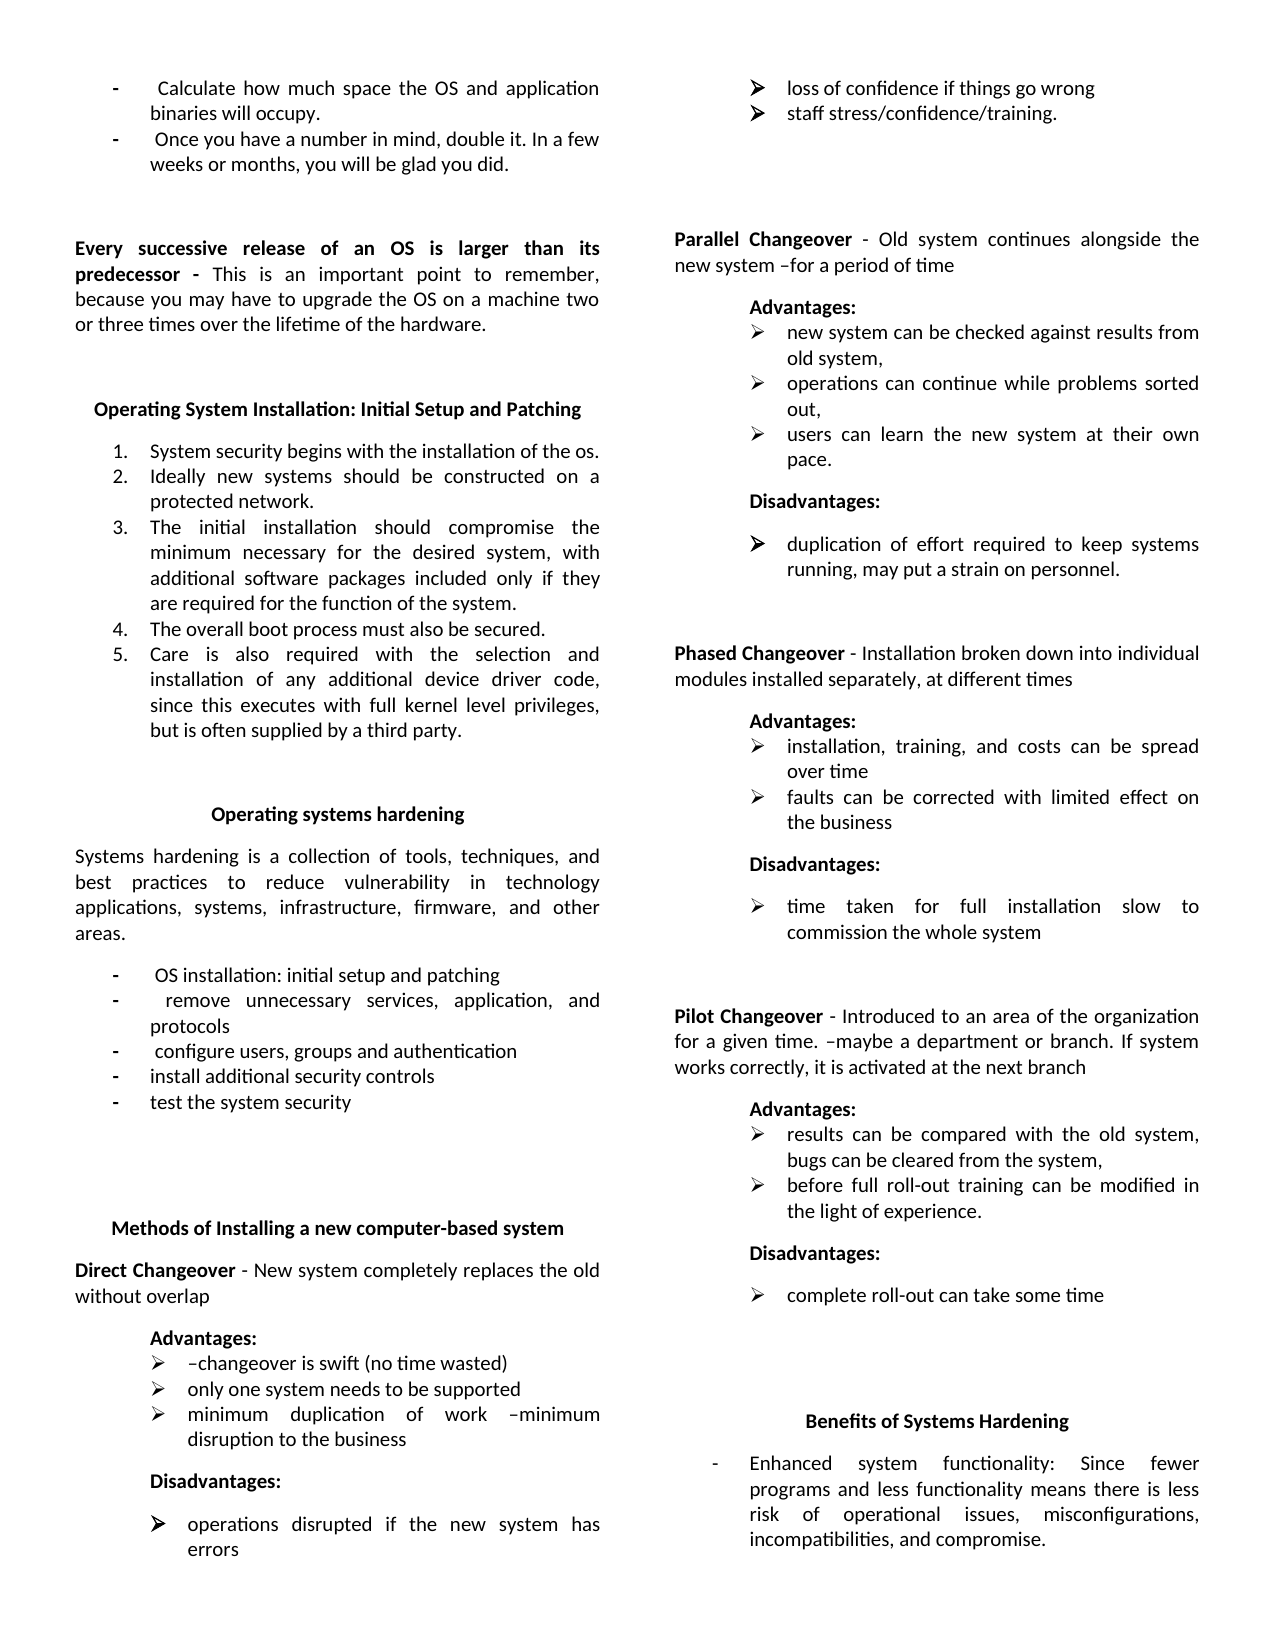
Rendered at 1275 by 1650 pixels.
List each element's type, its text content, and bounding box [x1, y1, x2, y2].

list Advantages: [749, 708, 1200, 733]
text Systems hardening is a collection of tools, techniques, and best practices to reduce vulnerability in technology applications, systems, infrastructure, firmware, and other areas. [75, 844, 601, 945]
text Methods of Installing a new computer-based system [75, 1215, 601, 1241]
text Phased Changeover - Installation broken down into individual modules installed separately, at different times [674, 640, 1200, 691]
list Once you have a number in mind, double it. In a few weeks or months, you will be glad you did. [112, 126, 601, 177]
list new system can be checked against results from old system, [749, 319, 1200, 370]
text Operating System Installation: Initial Setup and Patching [75, 396, 601, 421]
list test the system security [112, 1089, 601, 1114]
list installation, training, and costs can be spread over time [749, 733, 1200, 784]
list only one system needs to be supported [150, 1376, 601, 1401]
text Operating systems hardening [75, 802, 601, 827]
text Disadvantages: [749, 1240, 1200, 1265]
list System security begins with the installation of the os. [112, 438, 601, 463]
list The overall boot process must also be secured. [112, 616, 601, 641]
list users can learn the new system at their own pace. [749, 421, 1200, 472]
text Benefits of Systems Hardening [674, 1408, 1200, 1434]
list complete roll-out can take some time [749, 1282, 1200, 1307]
list The initial installation should compromise the minimum necessary for the desired system, with additional software packages included only if they are required for the function of the system. [112, 514, 601, 616]
list loss of confidence if things go wrong [749, 75, 1200, 100]
list results can be compared with the old system, bugs can be cleared from the system, [749, 1122, 1200, 1172]
list Care is also required with the selection and installation of any additional device driver code, since this executes with full kernel level privileges, but is often supplied by a third party. [112, 641, 601, 743]
list Enhanced system functionality: Since fewer programs and less functionality means there is less risk of operational issues, misconfigurations, incompatibilities, and compromise. [712, 1450, 1200, 1552]
text Parallel Changeover - Old system continues alongside the new system –for a period of time [674, 227, 1200, 277]
list Advantages: [749, 1096, 1200, 1122]
text Disadvantages: [749, 852, 1200, 877]
text Every successive release of an OS is larger than its predecessor - This is an important point to remember, because you may have to upgrade the OS on a machine two or three times over the lifetime of the hardware. [75, 235, 601, 337]
list staff stress/confidence/training. [749, 100, 1200, 126]
list –changeover is swift (no time wasted) [150, 1350, 601, 1376]
text Disadvantages: [749, 489, 1200, 514]
list install additional security controls [112, 1064, 601, 1089]
text Pilot Changeover - Introduced to an area of the organization for a given time. –maybe a department or branch. If system works correctly, it is activated at the next branch [674, 1003, 1200, 1079]
list operations disrupted if the new system has errors [150, 1511, 601, 1562]
list operations can continue while problems sorted out, [749, 370, 1200, 421]
list Calculate how much space the OS and application binaries will occupy. [112, 75, 601, 126]
text Direct Changeover - New system completely replaces the old without overlap [75, 1257, 601, 1308]
list faults can be corrected with limited effect on the business [749, 784, 1200, 835]
text Disadvantages: [150, 1469, 601, 1494]
list Ideally new systems should be constructed on a protected network. [112, 463, 601, 514]
list minimum duplication of work –minimum disruption to the business [150, 1401, 601, 1452]
list remove unnecessary services, application, and protocols [112, 987, 601, 1038]
list duplication of effort required to keep systems running, may put a strain on personnel. [749, 531, 1200, 582]
list before full roll-out training can be modified in the light of experience. [749, 1172, 1200, 1223]
list OS installation: initial setup and patching [112, 962, 601, 987]
list configure users, groups and authentication [112, 1038, 601, 1064]
list Advantages: [749, 294, 1200, 319]
list time taken for full installation slow to commission the whole system [749, 894, 1200, 944]
list Advantages: [150, 1325, 601, 1350]
